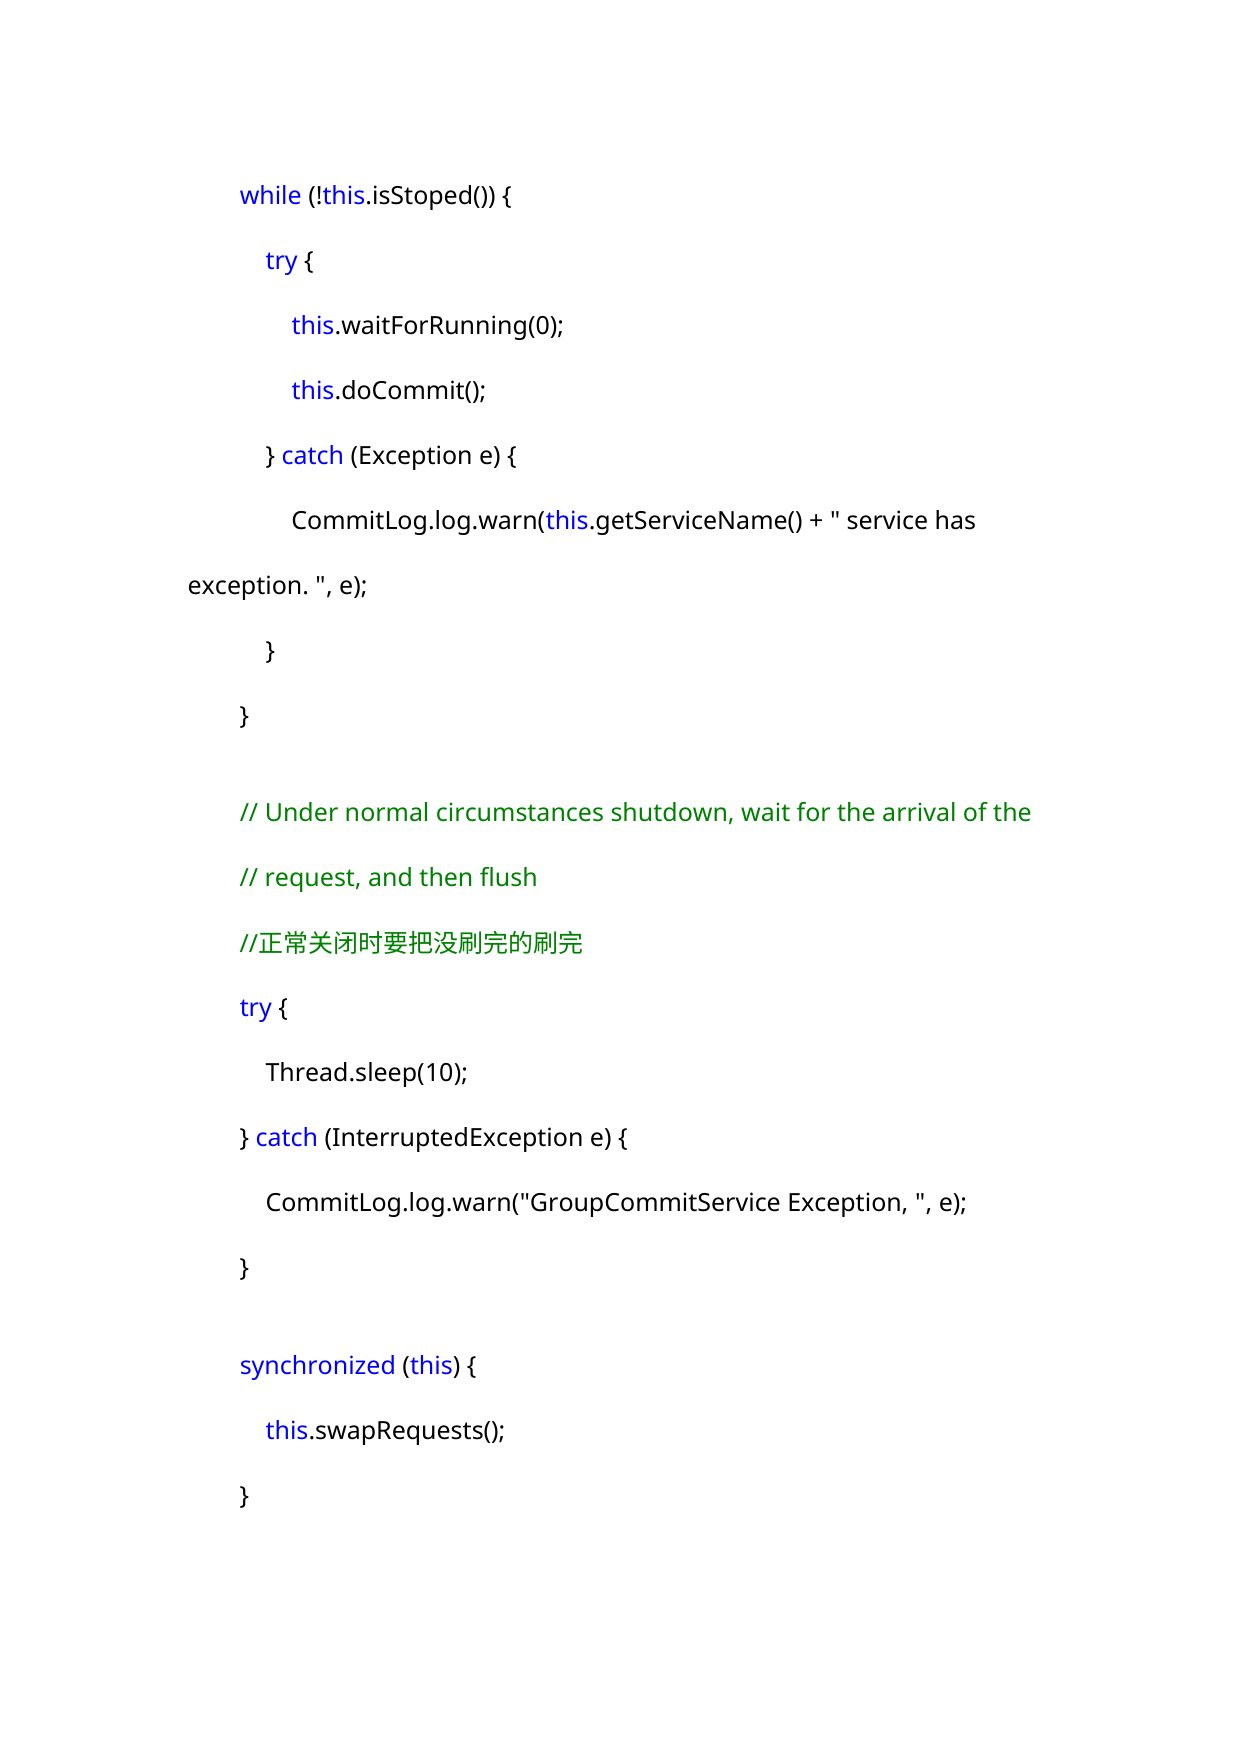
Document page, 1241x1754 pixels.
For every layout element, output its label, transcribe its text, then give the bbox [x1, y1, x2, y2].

text CommitLog.log.warn("GroupCommitService Exception, ", e); [187, 1169, 1053, 1234]
text } [187, 1462, 1053, 1527]
text this.swapRequests(); [187, 1397, 1053, 1462]
text // request, and then flush [187, 844, 1053, 909]
text this.doCommit(); [187, 357, 1053, 422]
text CommitLog.log.warn(this.getServiceName() + " service has exception. ", e); [187, 487, 1053, 617]
text } [187, 1234, 1053, 1299]
text } catch (Exception e) { [187, 422, 1053, 487]
text synchronized (this) { [187, 1332, 1053, 1397]
text } [187, 617, 1053, 682]
text this.waitForRunning(0); [187, 292, 1053, 357]
text // Under normal circumstances shutdown, wait for the arrival of the [187, 779, 1053, 844]
text //正常关闭时要把没刷完的刷完 [187, 909, 1053, 974]
text } catch (InterruptedException e) { [187, 1104, 1053, 1169]
text try { [187, 974, 1053, 1039]
text while (!this.isStoped()) { [187, 162, 1053, 227]
text } [187, 682, 1053, 747]
text try { [187, 227, 1053, 292]
text Thread.sleep(10); [187, 1039, 1053, 1104]
